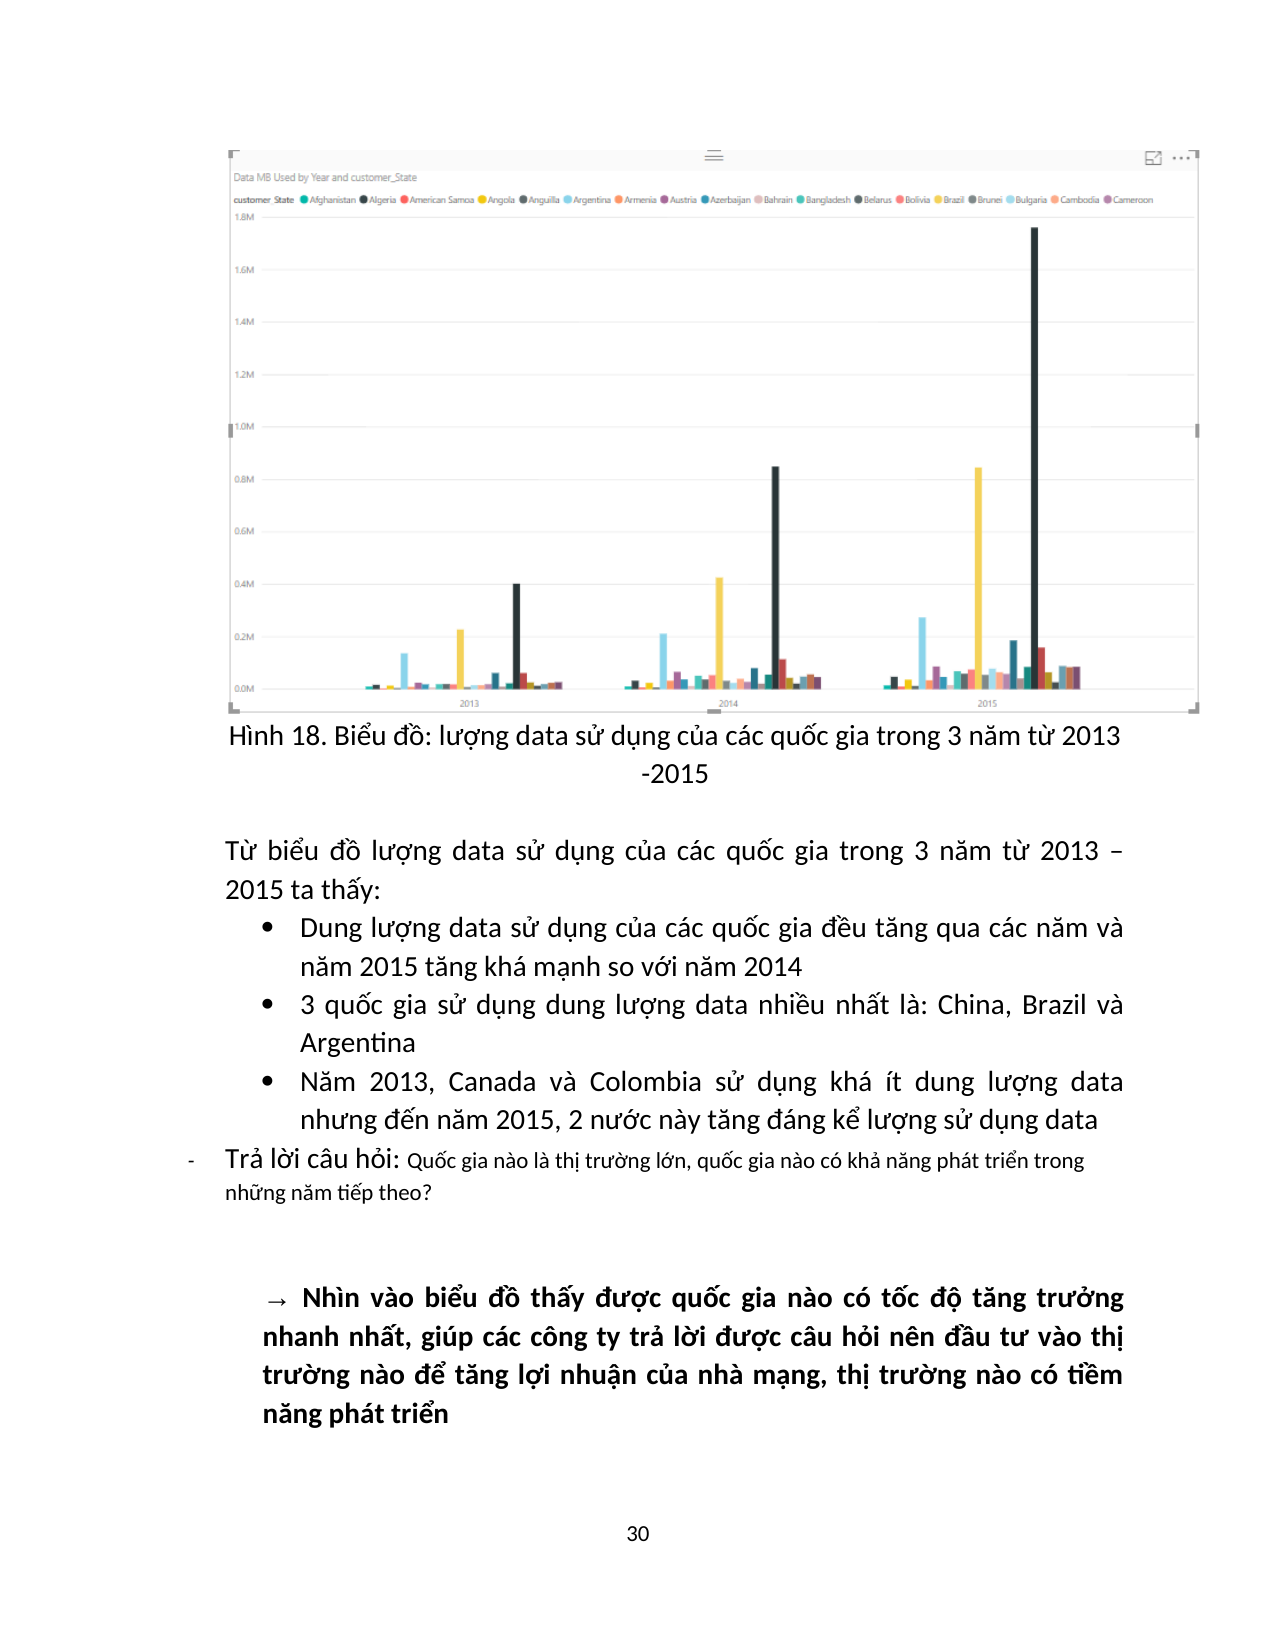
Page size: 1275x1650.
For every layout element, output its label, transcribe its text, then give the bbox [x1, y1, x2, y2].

list 3 quốc gia sử dụng dung lượng data nhiều nhất là: China, Brazil và Argentina [262, 986, 1125, 1060]
text → Nhìn vào biểu đồ thấy được quốc gia nào có tốc độ tăng trưởng nhanh nhất, giúp các công ty trả lời được câu hỏi nên đầu tư vào thị trường nào để tăng lợi nhuận của nhà mạng, thị trường nào có tiềm năng phát triển [262, 1279, 1125, 1431]
list Hình 18. Biểu đồ: lượng data sử dụng của các quốc gia trong 3 năm từ 2013 -2015 [225, 717, 1125, 791]
list Trả lời câu hỏi: Quốc gia nào là thị trường lớn, quốc gia nào có khả năng phát triển trong những năm tiếp theo? [187, 1140, 1125, 1206]
list Từ biểu đồ lượng data sử dụng của các quốc gia trong 3 năm từ 2013 – 2015 ta thấy: [225, 832, 1125, 906]
list Năm 2013, Canada và Colombia sử dụng khá ít dung lượng data nhưng đến năm 2015, 2 nước này tăng đáng kể lượng sử dụng data [262, 1063, 1125, 1137]
list Dung lượng data sử dụng của các quốc gia đều tăng qua các năm và năm 2015 tăng khá mạnh so với năm 2014 [262, 909, 1125, 983]
picture [225, 150, 1200, 715]
